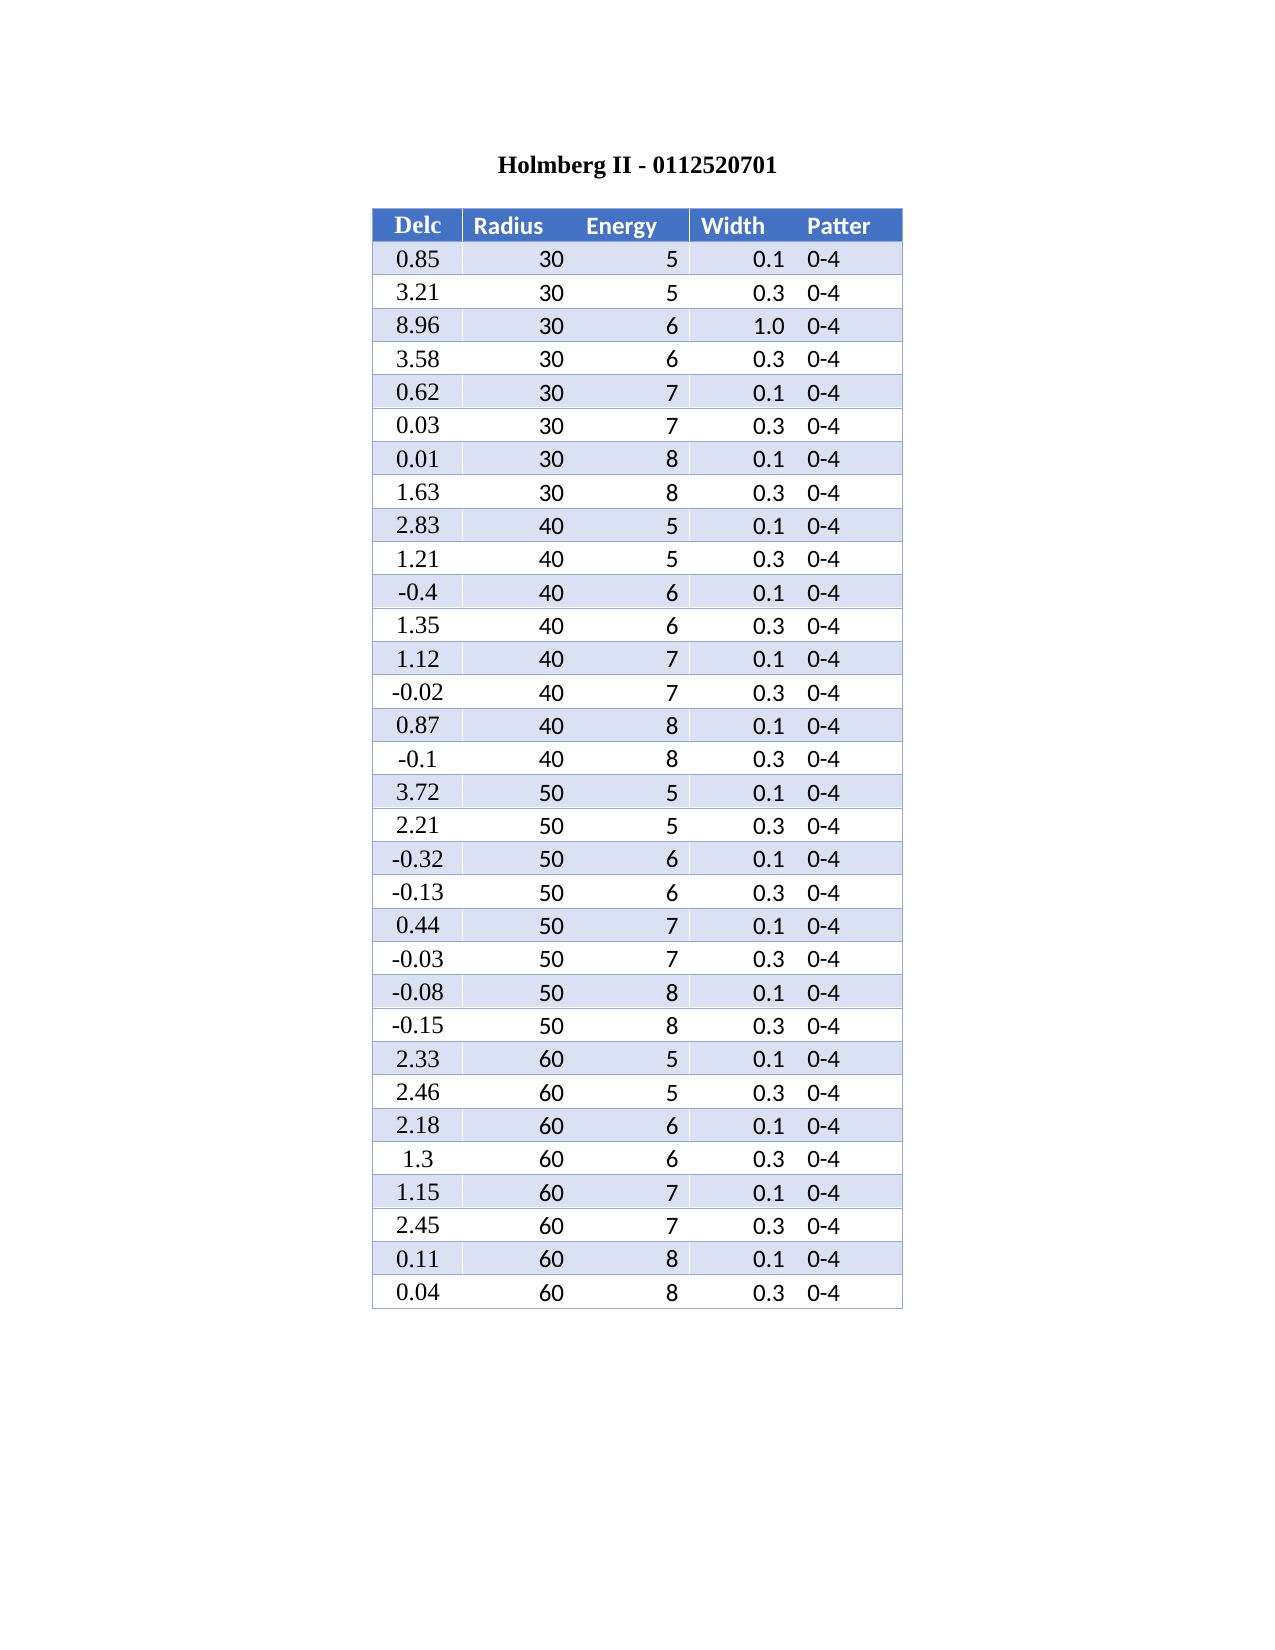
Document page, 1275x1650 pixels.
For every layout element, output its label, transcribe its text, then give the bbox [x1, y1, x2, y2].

table_cell 50 [463, 875, 575, 907]
table_cell 40 [463, 675, 575, 707]
table_header Width [690, 209, 796, 241]
table_cell 30 [463, 242, 575, 274]
table_cell 7 [575, 942, 689, 974]
table_cell -0.02 [373, 675, 462, 707]
table_cell 40 [463, 542, 575, 574]
table_cell 0.1 [690, 775, 796, 807]
table_cell 40 [463, 509, 575, 541]
table_cell 40 [463, 709, 575, 741]
table_cell 0.3 [690, 1075, 796, 1107]
table_cell 7 [575, 675, 689, 707]
table_cell 0.3 [690, 742, 796, 774]
table_cell 6 [575, 575, 689, 607]
table_cell 0.3 [690, 409, 796, 441]
table_cell 6 [575, 609, 689, 641]
table_cell 6 [575, 1109, 689, 1141]
table_cell 0.1 [690, 509, 796, 541]
table_cell 0.3 [690, 1142, 796, 1174]
table_cell 0-4 [796, 442, 902, 474]
table_cell 2.83 [373, 509, 462, 541]
table_cell 0.1 [690, 242, 796, 274]
table_cell 40 [463, 609, 575, 641]
table_cell 0-4 [796, 875, 902, 907]
table_cell 50 [463, 942, 575, 974]
table_cell 0.1 [690, 709, 796, 741]
table_cell 0.62 [373, 375, 462, 407]
table_cell 0.11 [373, 1242, 462, 1274]
table_cell 50 [463, 1009, 575, 1041]
table_cell 8 [575, 1242, 689, 1274]
table_cell 50 [463, 975, 575, 1007]
table_cell 0.3 [690, 875, 796, 907]
table_header Radius [463, 209, 575, 241]
table_cell -0.08 [373, 975, 462, 1007]
table_cell 0.85 [373, 242, 462, 274]
table_cell 8 [575, 742, 689, 774]
table_cell 0-4 [796, 475, 902, 507]
table_cell 0-4 [796, 775, 902, 807]
table_cell 8 [575, 475, 689, 507]
table_cell 30 [463, 409, 575, 441]
table_cell 7 [575, 1209, 689, 1241]
table_cell 0.1 [690, 1109, 796, 1141]
table_cell 0.3 [690, 609, 796, 641]
table_cell 0-4 [796, 642, 902, 674]
table_cell 0.1 [690, 642, 796, 674]
table_cell 0-4 [796, 1109, 902, 1141]
table_cell 60 [463, 1209, 575, 1241]
table_cell 5 [575, 775, 689, 807]
table_cell -0.15 [373, 1009, 462, 1041]
table_cell 0-4 [796, 375, 902, 407]
table_cell 3.72 [373, 775, 462, 807]
table_cell 0-4 [796, 342, 902, 374]
table_cell 8 [575, 442, 689, 474]
table_cell 40 [463, 642, 575, 674]
table_cell 0.1 [690, 575, 796, 607]
table_cell 0-4 [796, 1242, 902, 1274]
table_cell 8 [575, 1275, 689, 1307]
table_cell 1.63 [373, 475, 462, 507]
table_cell 6 [575, 1142, 689, 1174]
table_cell 0.03 [373, 409, 462, 441]
table_cell 0.3 [690, 942, 796, 974]
table_cell 1.15 [373, 1175, 462, 1207]
table_cell 40 [463, 575, 575, 607]
table_cell 2.21 [373, 809, 462, 841]
table_cell 5 [575, 1042, 689, 1074]
table_cell 0-4 [796, 909, 902, 941]
table_cell 2.46 [373, 1075, 462, 1107]
table_cell 60 [463, 1175, 575, 1207]
table_cell 30 [463, 375, 575, 407]
table_cell 1.0 [690, 309, 796, 341]
table_cell 5 [575, 542, 689, 574]
table_header Delc [373, 209, 462, 241]
table_cell 6 [575, 342, 689, 374]
table_cell 3.58 [373, 342, 462, 374]
table_cell 0-4 [796, 842, 902, 874]
table_cell 60 [463, 1242, 575, 1274]
table_cell 0.44 [373, 909, 462, 941]
table_cell 1.3 [373, 1142, 462, 1174]
table_cell 2.45 [373, 1209, 462, 1241]
table_cell 7 [575, 375, 689, 407]
table_cell 50 [463, 909, 575, 941]
table_cell 5 [575, 809, 689, 841]
table_cell 0-4 [796, 542, 902, 574]
table_cell 7 [575, 909, 689, 941]
table_cell -0.4 [373, 575, 462, 607]
table_cell 0.01 [373, 442, 462, 474]
table_cell 1.12 [373, 642, 462, 674]
table_cell 0.1 [690, 442, 796, 474]
table_cell 2.18 [373, 1109, 462, 1141]
table_cell 0.3 [690, 675, 796, 707]
table_cell 0.3 [690, 475, 796, 507]
table_cell -0.32 [373, 842, 462, 874]
table_cell 60 [463, 1042, 575, 1074]
table_cell 0.1 [690, 1042, 796, 1074]
table_cell 7 [575, 1175, 689, 1207]
table_cell -0.1 [373, 742, 462, 774]
table_cell 7 [575, 409, 689, 441]
table_cell 8 [575, 709, 689, 741]
table_cell 30 [463, 342, 575, 374]
table_cell 30 [463, 275, 575, 307]
table_cell 60 [463, 1275, 575, 1307]
table_cell 0.87 [373, 709, 462, 741]
table_cell 0-4 [796, 1142, 902, 1174]
table_header Energy [575, 209, 689, 241]
table_cell -0.03 [373, 942, 462, 974]
table_cell 5 [575, 1075, 689, 1107]
table_cell 0-4 [796, 1009, 902, 1041]
table_cell -0.13 [373, 875, 462, 907]
table_cell 0-4 [796, 675, 902, 707]
table_cell 1.21 [373, 542, 462, 574]
table_cell 0-4 [796, 575, 902, 607]
table_cell 0.1 [690, 375, 796, 407]
table_cell 6 [575, 842, 689, 874]
table_cell 0-4 [796, 709, 902, 741]
table_cell 6 [575, 309, 689, 341]
table_cell 7 [575, 642, 689, 674]
table_cell 0-4 [796, 742, 902, 774]
table_cell 3.21 [373, 275, 462, 307]
table_cell 50 [463, 842, 575, 874]
table_cell 0.1 [690, 1242, 796, 1274]
table_cell 0-4 [796, 409, 902, 441]
table_cell 0-4 [796, 975, 902, 1007]
table_cell 0.3 [690, 542, 796, 574]
table_cell 0.3 [690, 1275, 796, 1307]
table_cell 50 [463, 809, 575, 841]
table_cell 5 [575, 242, 689, 274]
table_cell 60 [463, 1075, 575, 1107]
table_cell 0-4 [796, 942, 902, 974]
table_cell 0-4 [796, 242, 902, 274]
table_cell 5 [575, 509, 689, 541]
table_cell 0-4 [796, 509, 902, 541]
table_cell 0-4 [796, 609, 902, 641]
table_cell 0.3 [690, 1009, 796, 1041]
table_cell 0.1 [690, 1175, 796, 1207]
table_cell 30 [463, 309, 575, 341]
table_cell 0.1 [690, 842, 796, 874]
table_cell 60 [463, 1109, 575, 1141]
table_cell 8 [575, 1009, 689, 1041]
table_cell 8 [575, 975, 689, 1007]
table_cell 0-4 [796, 1209, 902, 1241]
table_cell 1.35 [373, 609, 462, 641]
table_cell 0.04 [373, 1275, 462, 1307]
table_cell 0-4 [796, 1042, 902, 1074]
table_cell 0-4 [796, 309, 902, 341]
table_cell 30 [463, 442, 575, 474]
table_cell 0-4 [796, 809, 902, 841]
table_cell 0.1 [690, 975, 796, 1007]
table_cell 0.3 [690, 275, 796, 307]
table_cell 2.33 [373, 1042, 462, 1074]
table_cell 0.3 [690, 342, 796, 374]
table_header Patter [796, 209, 902, 241]
table_cell 40 [463, 742, 575, 774]
table_cell 30 [463, 475, 575, 507]
table_cell 0.1 [690, 909, 796, 941]
table_cell 8.96 [373, 309, 462, 341]
table_cell 0.3 [690, 809, 796, 841]
table_cell 0-4 [796, 1075, 902, 1107]
table_cell 0.3 [690, 1209, 796, 1241]
table_cell 50 [463, 775, 575, 807]
table_cell 0-4 [796, 1175, 902, 1207]
table_cell 6 [575, 875, 689, 907]
table_cell 60 [463, 1142, 575, 1174]
text Holmberg II - 0112520701 [150, 150, 1125, 179]
table_cell 5 [575, 275, 689, 307]
table_cell 0-4 [796, 275, 902, 307]
table_cell 0-4 [796, 1275, 902, 1307]
